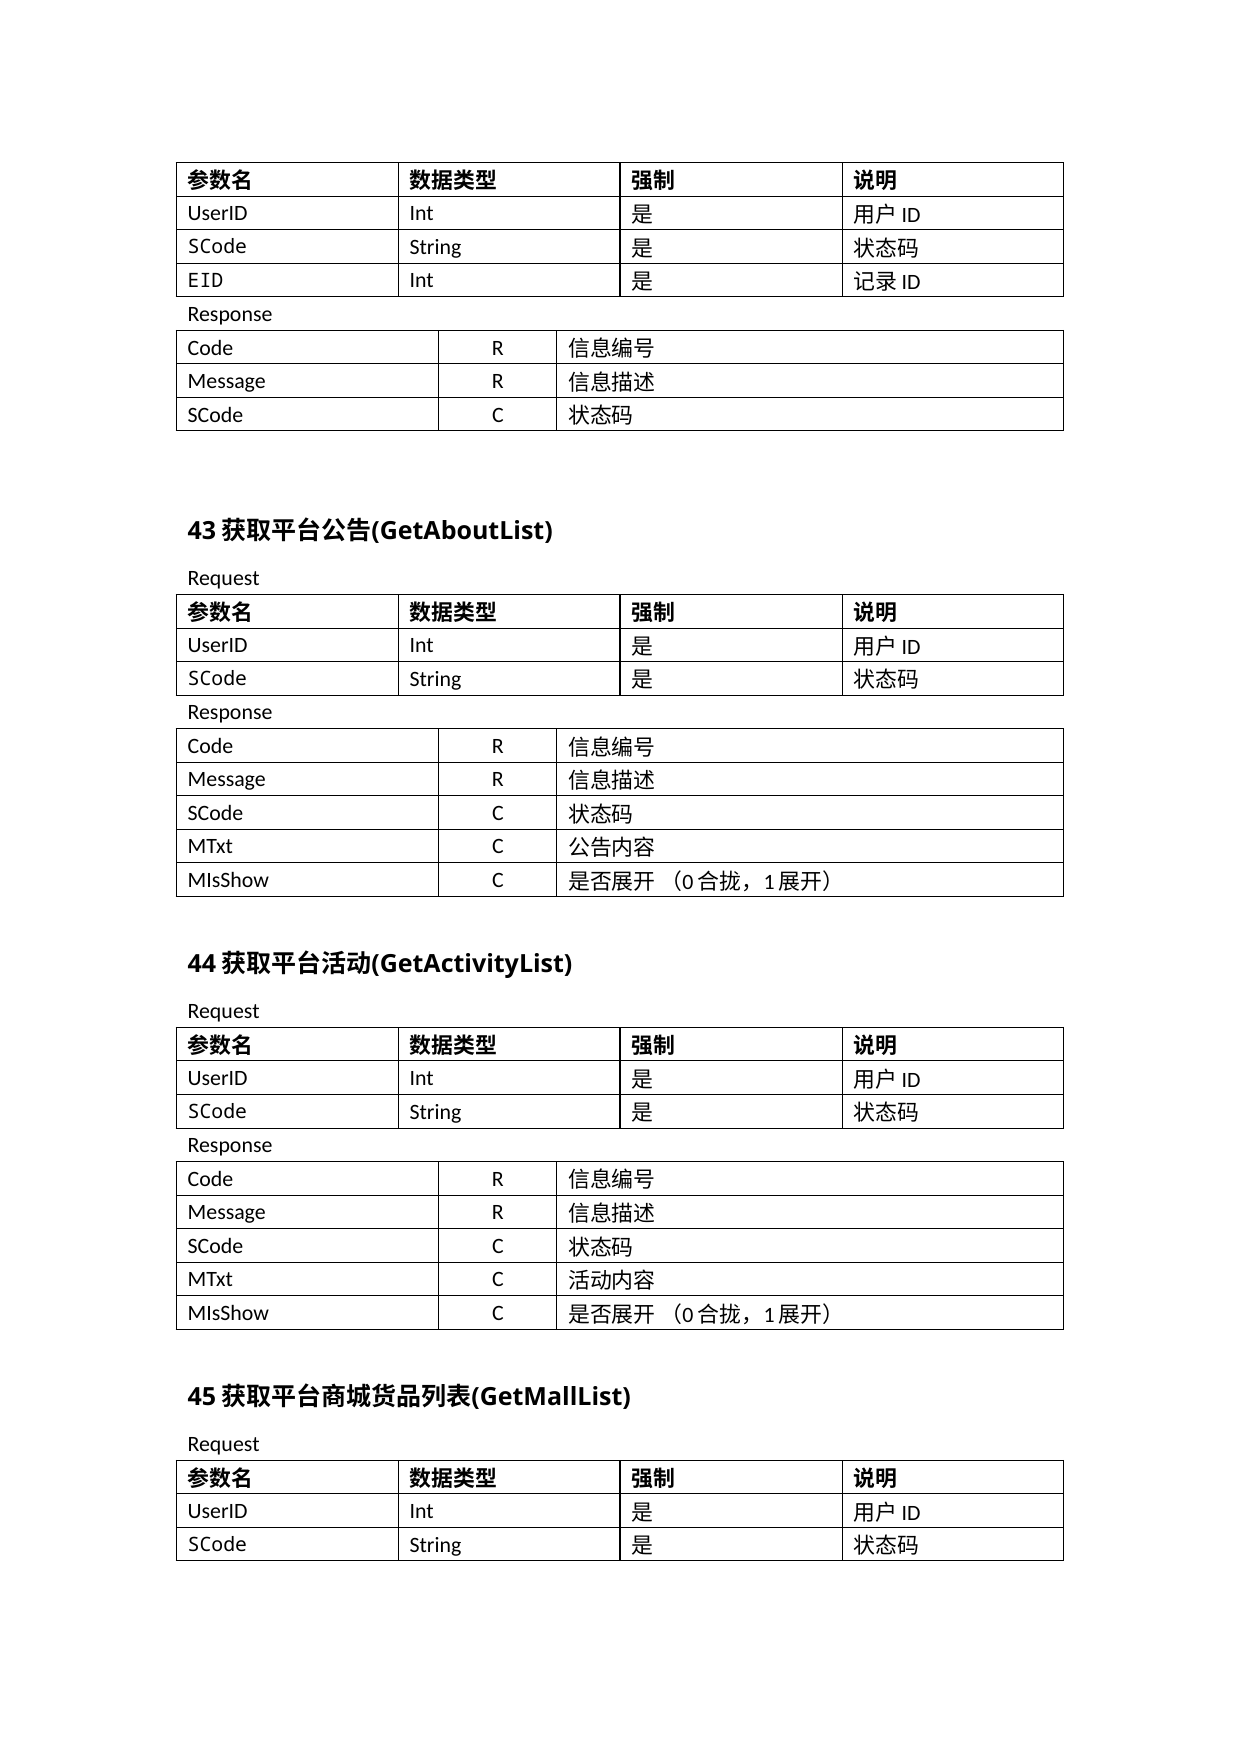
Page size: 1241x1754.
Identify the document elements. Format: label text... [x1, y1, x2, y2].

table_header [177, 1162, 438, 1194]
table_cell EID [177, 264, 398, 296]
table_cell C [439, 796, 556, 829]
table_cell String [399, 230, 619, 263]
table_header 强制 [621, 163, 842, 196]
text Response [187, 696, 1053, 728]
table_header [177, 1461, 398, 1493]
table_cell MTxt [177, 830, 438, 862]
text Request [187, 994, 1053, 1027]
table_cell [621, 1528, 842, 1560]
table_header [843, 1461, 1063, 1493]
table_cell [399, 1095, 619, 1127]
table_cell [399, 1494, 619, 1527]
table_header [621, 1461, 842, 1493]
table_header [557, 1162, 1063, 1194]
table_header 参数名 [177, 595, 398, 627]
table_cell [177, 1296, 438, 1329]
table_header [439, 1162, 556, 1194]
table_cell 公告内容 [557, 830, 1063, 862]
table_cell 状态码 [843, 230, 1063, 263]
text 44获取平台活动(GetActivityList) [187, 929, 1053, 994]
table_cell 是 [621, 629, 842, 661]
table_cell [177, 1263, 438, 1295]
table_cell SCode [177, 398, 438, 430]
table_header 信息编号 [557, 729, 1063, 762]
table_cell 是 [621, 264, 842, 296]
table_cell UserID [177, 629, 398, 661]
table_cell 用户ID [843, 1061, 1063, 1094]
table_header Code [177, 331, 438, 363]
table_cell C [439, 863, 556, 896]
table_cell 信息描述 [557, 364, 1063, 397]
table_cell UserID [177, 1061, 398, 1094]
table_cell SCode [177, 230, 398, 263]
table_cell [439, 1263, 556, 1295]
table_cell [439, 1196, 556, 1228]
table_cell 状态码 [557, 796, 1063, 829]
text Request [187, 561, 1053, 594]
table_cell 是 [621, 1061, 842, 1094]
table_header 说明 [843, 595, 1063, 627]
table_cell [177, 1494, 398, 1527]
table_cell Int [399, 1061, 619, 1094]
table_cell 用户ID [843, 629, 1063, 661]
table_cell Int [399, 197, 619, 229]
table_cell 记录ID [843, 264, 1063, 296]
table_header R [439, 331, 556, 363]
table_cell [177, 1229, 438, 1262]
table_header 数据类型 [399, 163, 619, 196]
table_header R [439, 729, 556, 762]
table_cell C [439, 398, 556, 430]
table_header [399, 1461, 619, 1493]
table_cell Message [177, 364, 438, 397]
table_header 强制 [621, 1028, 842, 1060]
table_cell 信息描述 [557, 763, 1063, 795]
table_cell C [439, 830, 556, 862]
table_cell String [399, 662, 619, 694]
table_cell R [439, 364, 556, 397]
table_cell 是 [621, 197, 842, 229]
table_header 强制 [621, 595, 842, 627]
table_cell Message [177, 763, 438, 795]
table_header 数据类型 [399, 595, 619, 627]
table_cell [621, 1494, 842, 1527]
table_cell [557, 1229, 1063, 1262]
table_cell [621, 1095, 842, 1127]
table_cell MIsShow [177, 863, 438, 896]
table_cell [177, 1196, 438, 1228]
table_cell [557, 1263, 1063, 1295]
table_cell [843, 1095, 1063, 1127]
text Response [187, 297, 1053, 330]
table_cell UserID [177, 197, 398, 229]
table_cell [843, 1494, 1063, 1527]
table_cell SCode [177, 662, 398, 694]
table_header 说明 [843, 163, 1063, 196]
table_cell 用户ID [843, 197, 1063, 229]
table_header Code [177, 729, 438, 762]
table_cell R [439, 763, 556, 795]
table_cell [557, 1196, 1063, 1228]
table_header 说明 [843, 1028, 1063, 1060]
table_cell 是否展开 （0合拢，1展开） [557, 863, 1063, 896]
table_cell 是 [621, 230, 842, 263]
table_cell 状态码 [843, 662, 1063, 694]
table_cell SCode [177, 1095, 398, 1127]
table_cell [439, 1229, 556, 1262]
table_cell 是 [621, 662, 842, 694]
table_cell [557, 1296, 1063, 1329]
table_cell SCode [177, 796, 438, 829]
table_cell 状态码 [557, 398, 1063, 430]
table_cell Int [399, 264, 619, 296]
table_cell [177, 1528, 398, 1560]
table_cell Int [399, 629, 619, 661]
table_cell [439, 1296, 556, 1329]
table_header 信息编号 [557, 331, 1063, 363]
text Request [187, 1427, 1053, 1460]
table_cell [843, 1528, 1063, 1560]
table_header 参数名 [177, 1028, 398, 1060]
text 45获取平台商城货品列表(GetMallList) [187, 1362, 1053, 1427]
text 43获取平台公告(GetAboutList) [187, 496, 1053, 561]
table_header 参数名 [177, 163, 398, 196]
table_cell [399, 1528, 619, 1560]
table_header 数据类型 [399, 1028, 619, 1060]
text Response [187, 1129, 1053, 1161]
